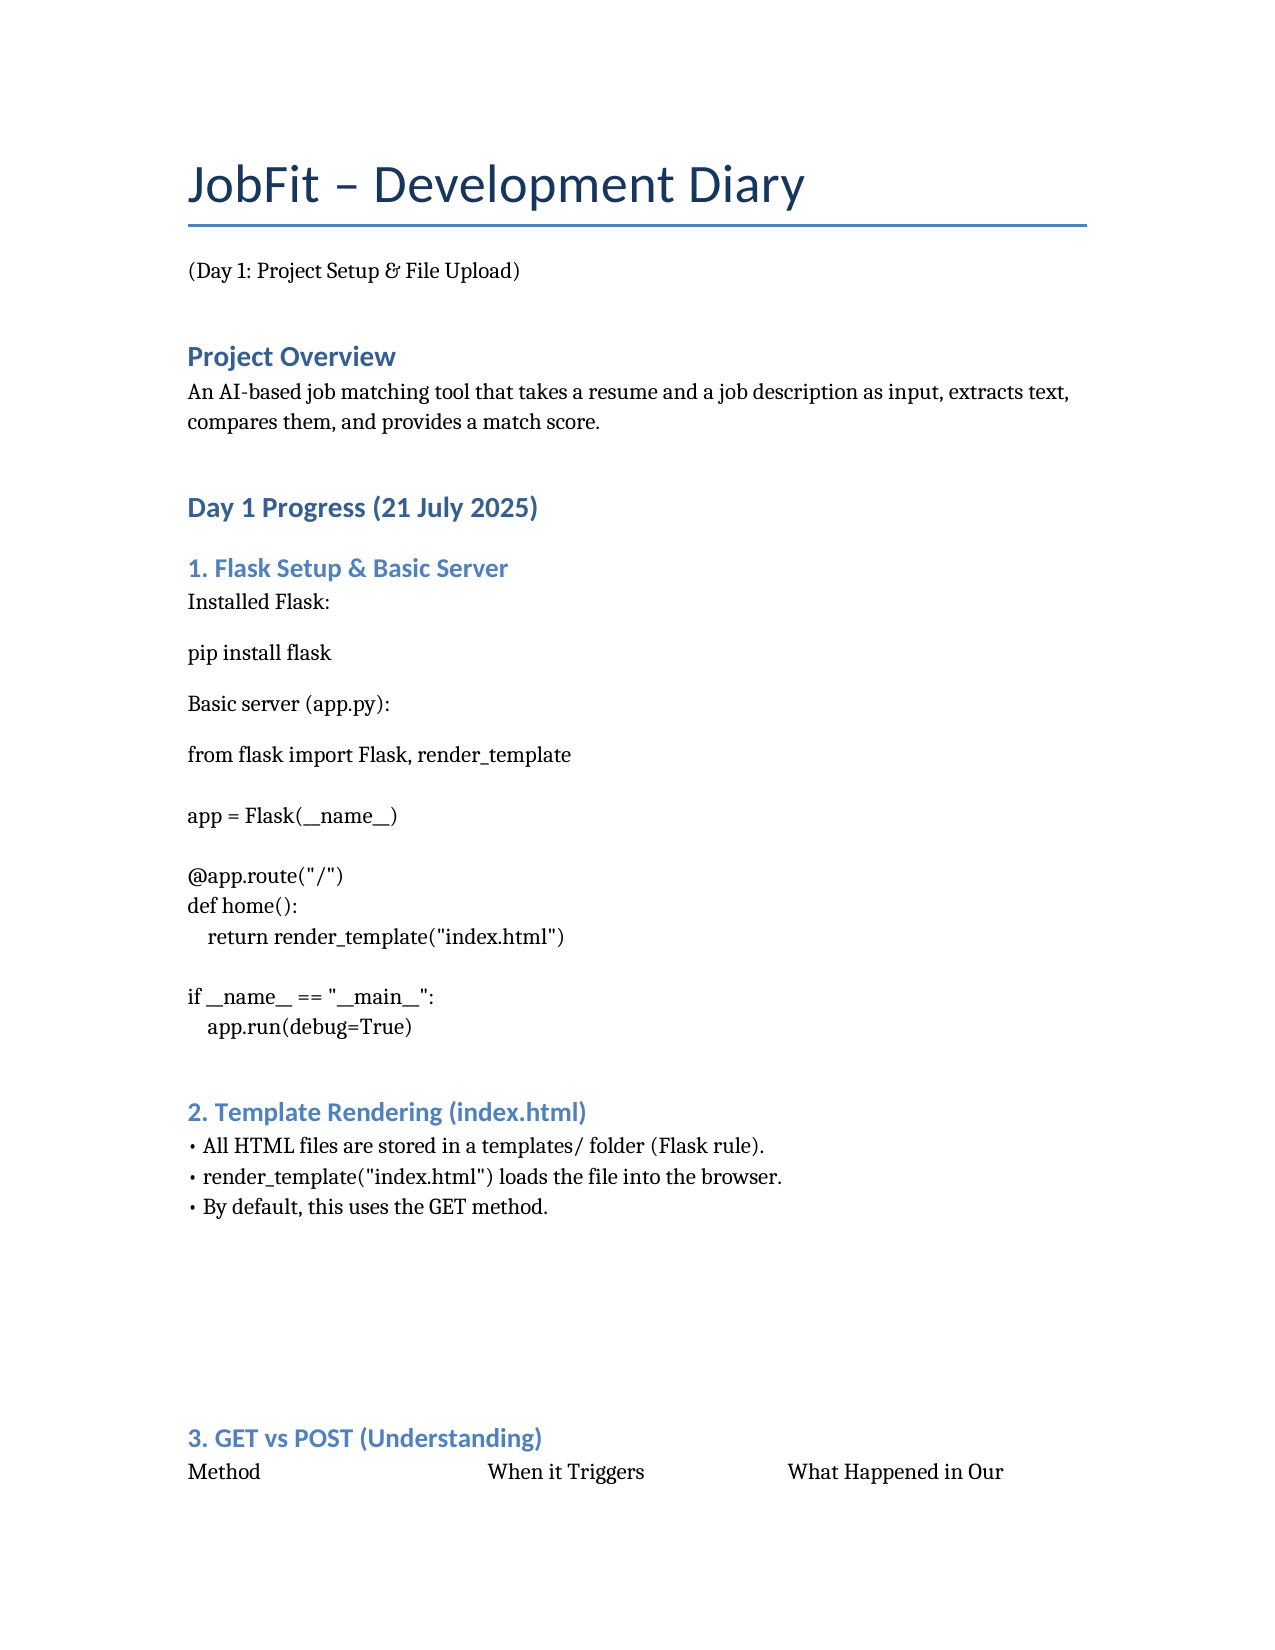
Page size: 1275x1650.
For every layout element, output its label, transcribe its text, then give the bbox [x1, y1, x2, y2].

text • All HTML files are stored in a templates/ folder (Flask rule). • render_template("index.html") loads the file into the browser. • By default, this uses the GET method. [187, 1133, 1087, 1220]
text Basic server (app.py): [187, 691, 1087, 717]
subtitle 2. Template Rendering (index.html) [187, 1095, 1087, 1128]
text (Day 1: Project Setup & File Upload) [187, 258, 1087, 284]
subtitle 3. GET vs POST (Understanding) [187, 1421, 1087, 1454]
subtitle Project Overview [187, 338, 1087, 374]
text An AI-based job matching tool that takes a resume and a job description as input, extracts text, compares them, and provides a match score. [187, 379, 1087, 436]
subtitle Day 1 Progress (21 July 2025) [187, 489, 1087, 525]
text pip install flask [187, 640, 1087, 666]
table_header When it Triggers [476, 1459, 776, 1485]
table_header Method [176, 1459, 476, 1485]
text Installed Flask: [187, 589, 1087, 615]
title JobFit – Development Diary [187, 150, 1087, 227]
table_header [776, 1459, 1076, 1485]
text from flask import Flask, render_template app = Flask(__name__) @app.route("/") def home(): return render_template("index.html") if __name__ == "__main__": app.run(debug=True) [187, 742, 1087, 1071]
subtitle 1. Flask Setup & Basic Server [187, 551, 1087, 584]
